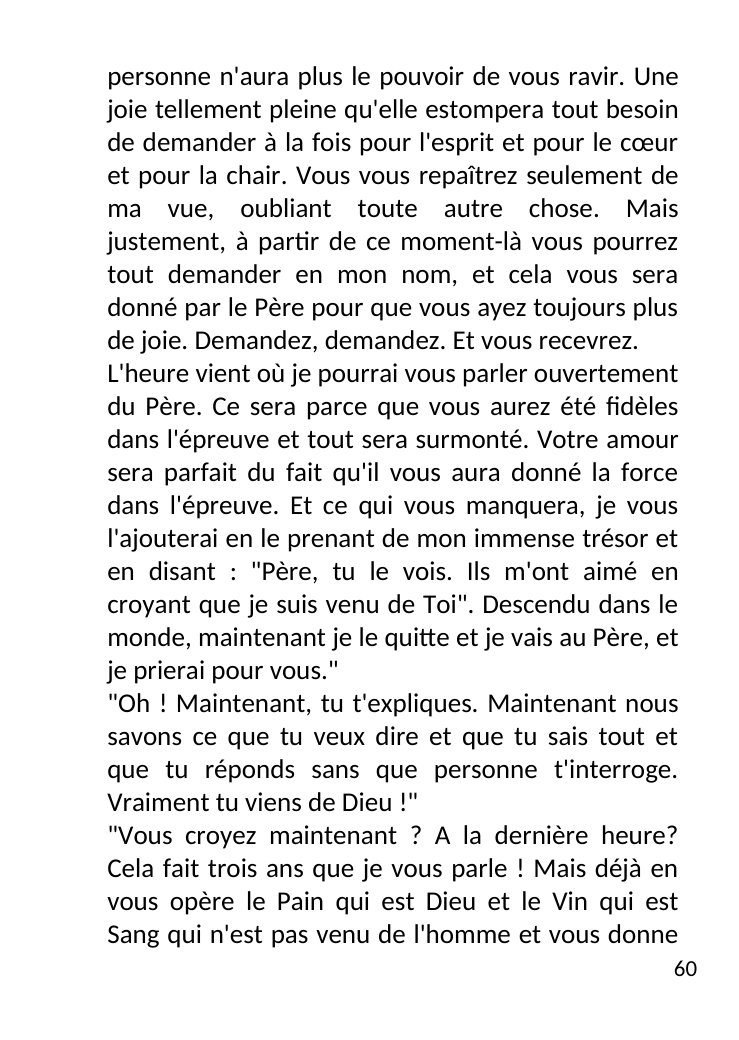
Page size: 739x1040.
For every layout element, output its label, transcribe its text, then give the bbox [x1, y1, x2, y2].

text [107, 818, 678, 951]
text "Oh ! Maintenant, tu t'expliques. Maintenant nous savons ce que tu veux dire et que tu sais tout et que tu réponds sans que personne t'interroge. Vraiment tu viens de Dieu !" [107, 686, 678, 818]
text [107, 59, 678, 356]
text L'heure vient où je pourrai vous parler ouvertement du Père. Ce sera parce que vous aurez été fidèles dans l'épreuve et tout sera surmonté. Votre amour sera parfait du fait qu'il vous aura donné la force dans l'épreuve. Et ce qui vous manquera, je vous l'ajouterai en le prenant de mon immense trésor et en disant : "Père, tu le vois. Ils m'ont aimé en croyant que je suis venu de Toi". Descendu dans le monde, maintenant je le quitte et je vais au Père, et je prierai pour vous." [107, 356, 678, 686]
